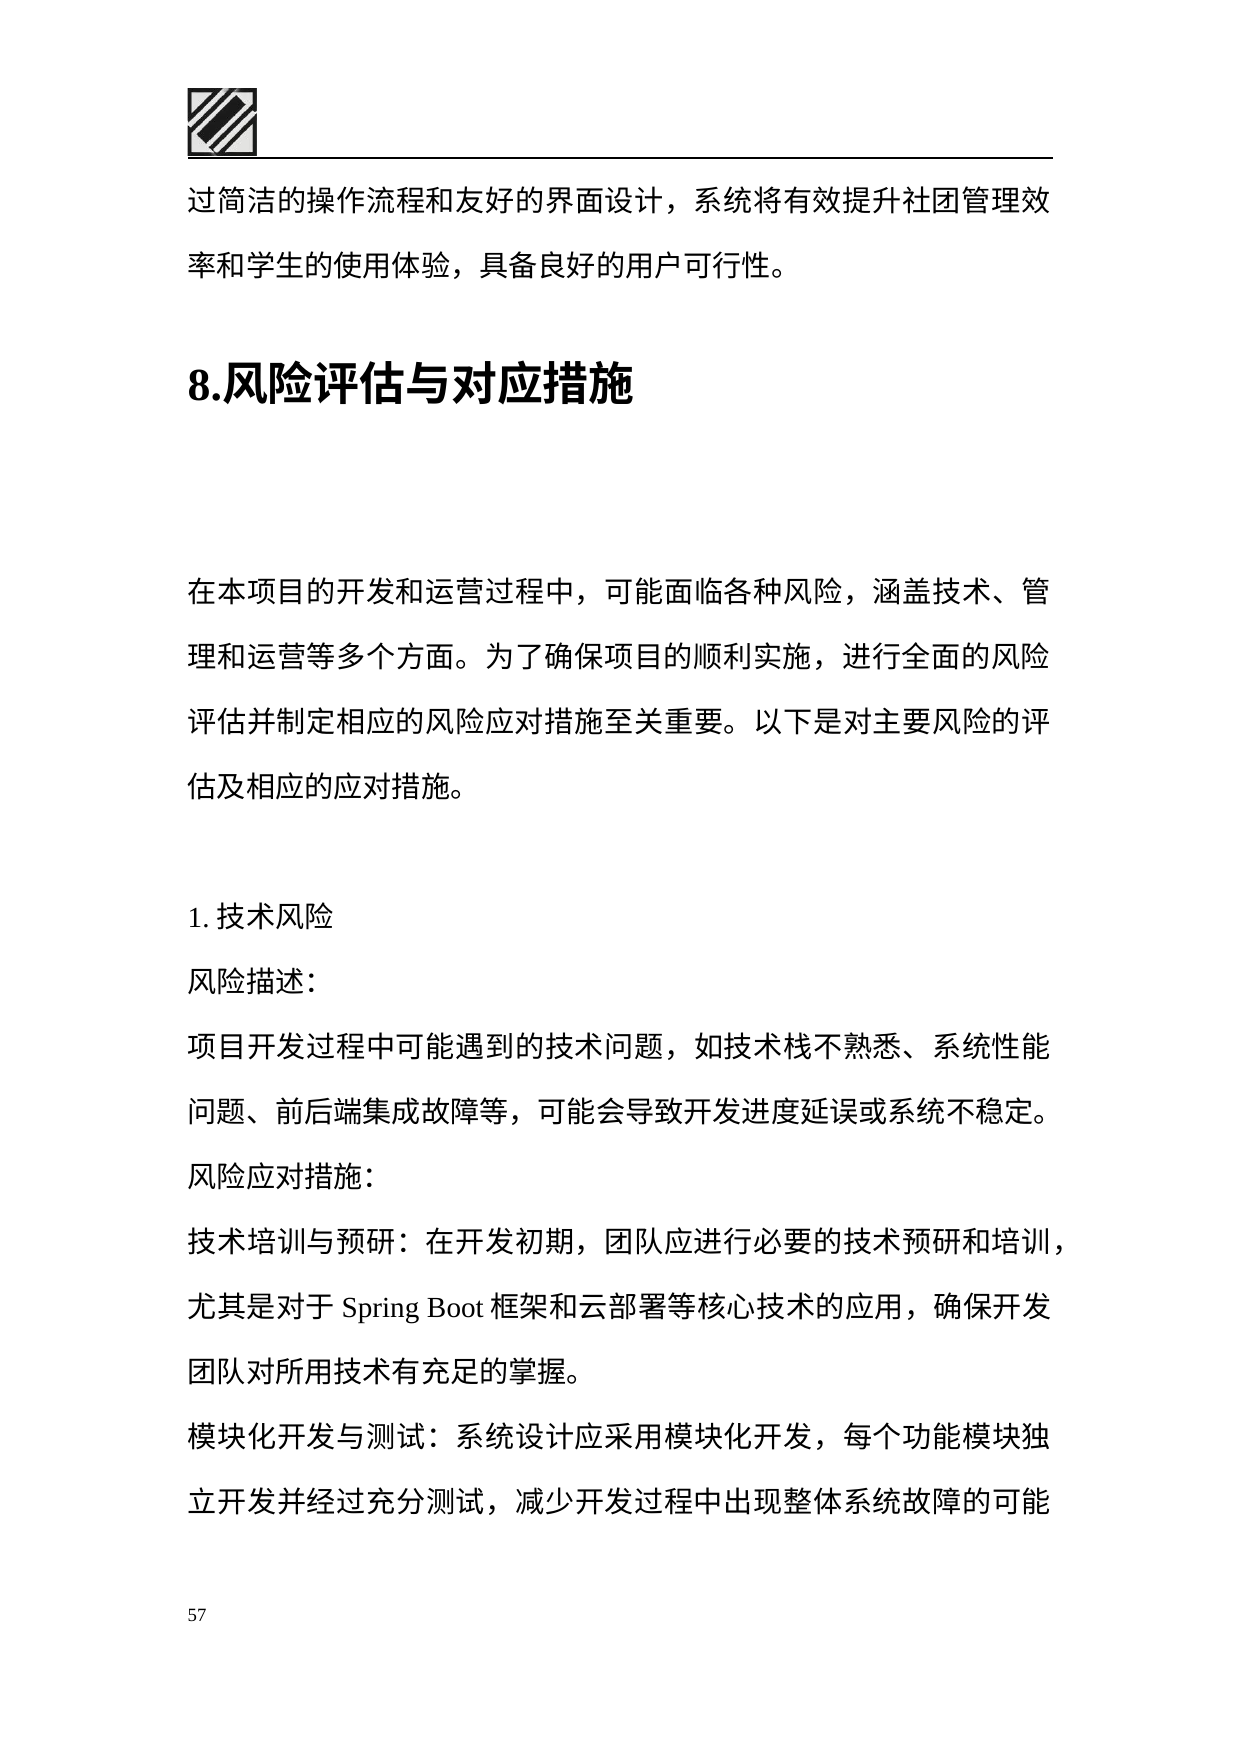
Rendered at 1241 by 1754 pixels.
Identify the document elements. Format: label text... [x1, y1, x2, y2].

text 风险描述： [187, 947, 1053, 1012]
picture [187, 88, 257, 156]
text 风险应对措施： [187, 1142, 1053, 1207]
text 技术培训与预研：在开发初期，团队应进行必要的技术预研和培训，尤其是对于Spring Boot框架和云部署等核心技术的应用，确保开发团队对所用技术有充足的掌握。 [187, 1207, 1053, 1402]
text 1. 技术风险 [187, 882, 1053, 947]
subtitle 8.风险评估与对应措施 [187, 332, 1053, 429]
text 模块化开发与测试：系统设计应采用模块化开发，每个功能模块独立开发并经过充分测试，减少开发过程中出现整体系统故障的可能性。各模块集成前需要进行单元测试和接口测试，确保前后端对接顺利。 [187, 1402, 1053, 1532]
text 本系统从用户体验设计、操作便捷性、学习成本、技术支持等方面进行了全面的考量，确保学生用户和管理员都能轻松使用系统。通过简洁的操作流程和友好的界面设计，系统将有效提升社团管理效率和学生的使用体验，具备良好的用户可行性。 [187, 166, 1053, 296]
text 项目开发过程中可能遇到的技术问题，如技术栈不熟悉、系统性能问题、前后端集成故障等，可能会导致开发进度延误或系统不稳定。 [187, 1012, 1053, 1142]
text 在本项目的开发和运营过程中，可能面临各种风险，涵盖技术、管理和运营等多个方面。为了确保项目的顺利实施，进行全面的风险评估并制定相应的风险应对措施至关重要。以下是对主要风险的评估及相应的应对措施。 [187, 557, 1053, 817]
